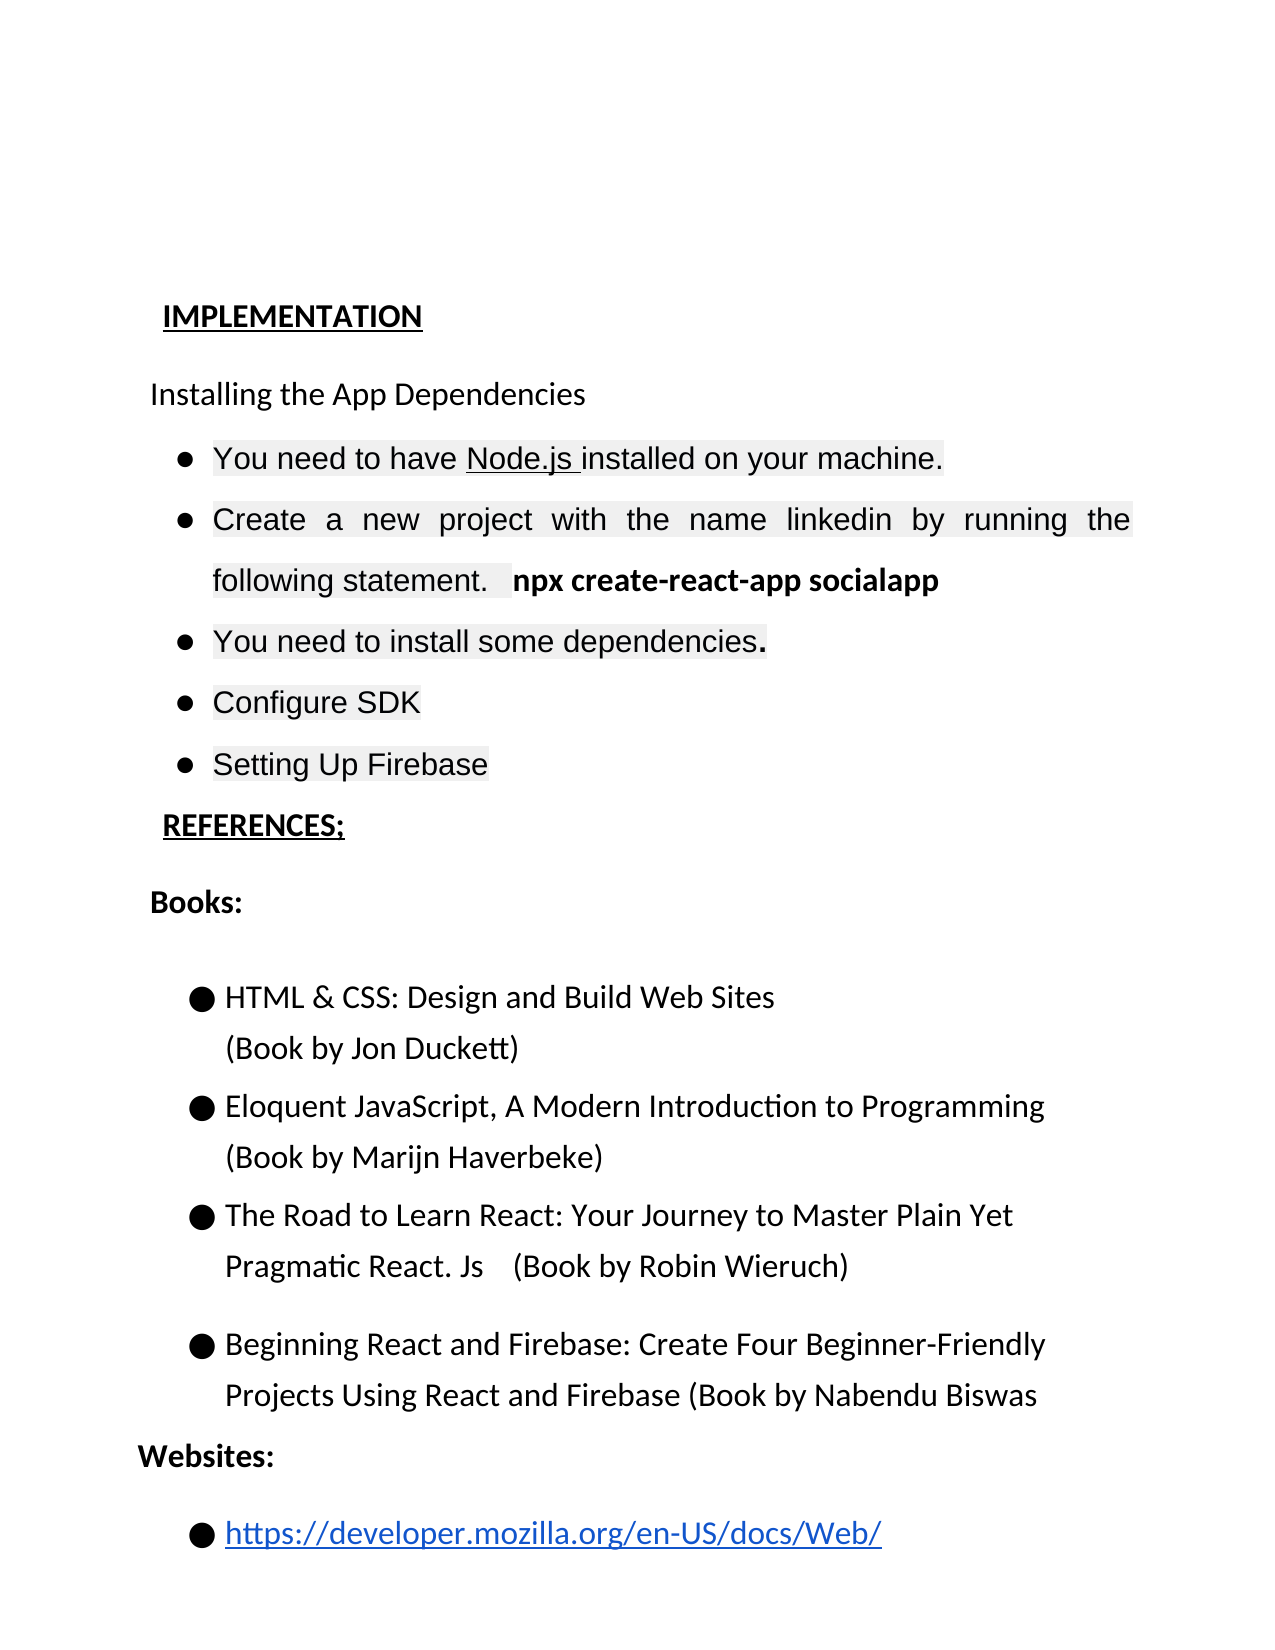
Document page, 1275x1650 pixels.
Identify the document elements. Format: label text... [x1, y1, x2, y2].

list HTML & CSS: Design and Build Web Sites [187, 959, 1144, 1027]
text Installing the App Dependencies [150, 373, 1132, 413]
subtitle IMPLEMENTATION [150, 295, 1144, 336]
list Beginning React and Firebase: Create Four Beginner-Friendly Projects Using React and Firebase (Book by Nabendu Biswas [187, 1306, 1144, 1415]
list https://developer.mozilla.org/en-US/docs/Web/ [187, 1495, 1144, 1564]
list You need to have Node.js installed on your machine. [175, 437, 1132, 478]
text (Book by Jon Duckett) [225, 1027, 1144, 1068]
subtitle REFERENCES; [150, 803, 1144, 844]
list Setting Up Firebase [175, 742, 1132, 783]
text (Book by Marijn Haverbeke) [225, 1136, 1144, 1177]
list Eloquent JavaScript, A Modern Introduction to Programming [187, 1068, 1144, 1136]
list Create a new project with the name linkedin by running the following statement. npx create-react-app socialapp [175, 498, 1132, 600]
text Books: [150, 881, 1144, 922]
list You need to install some dependencies. [175, 620, 1132, 661]
list Configure SDK [175, 681, 1132, 722]
text Websites: [137, 1435, 1144, 1476]
list The Road to Learn React: Your Journey to Master Plain Yet Pragmatic React. Js (Book by Robin Wieruch) [187, 1177, 1144, 1286]
